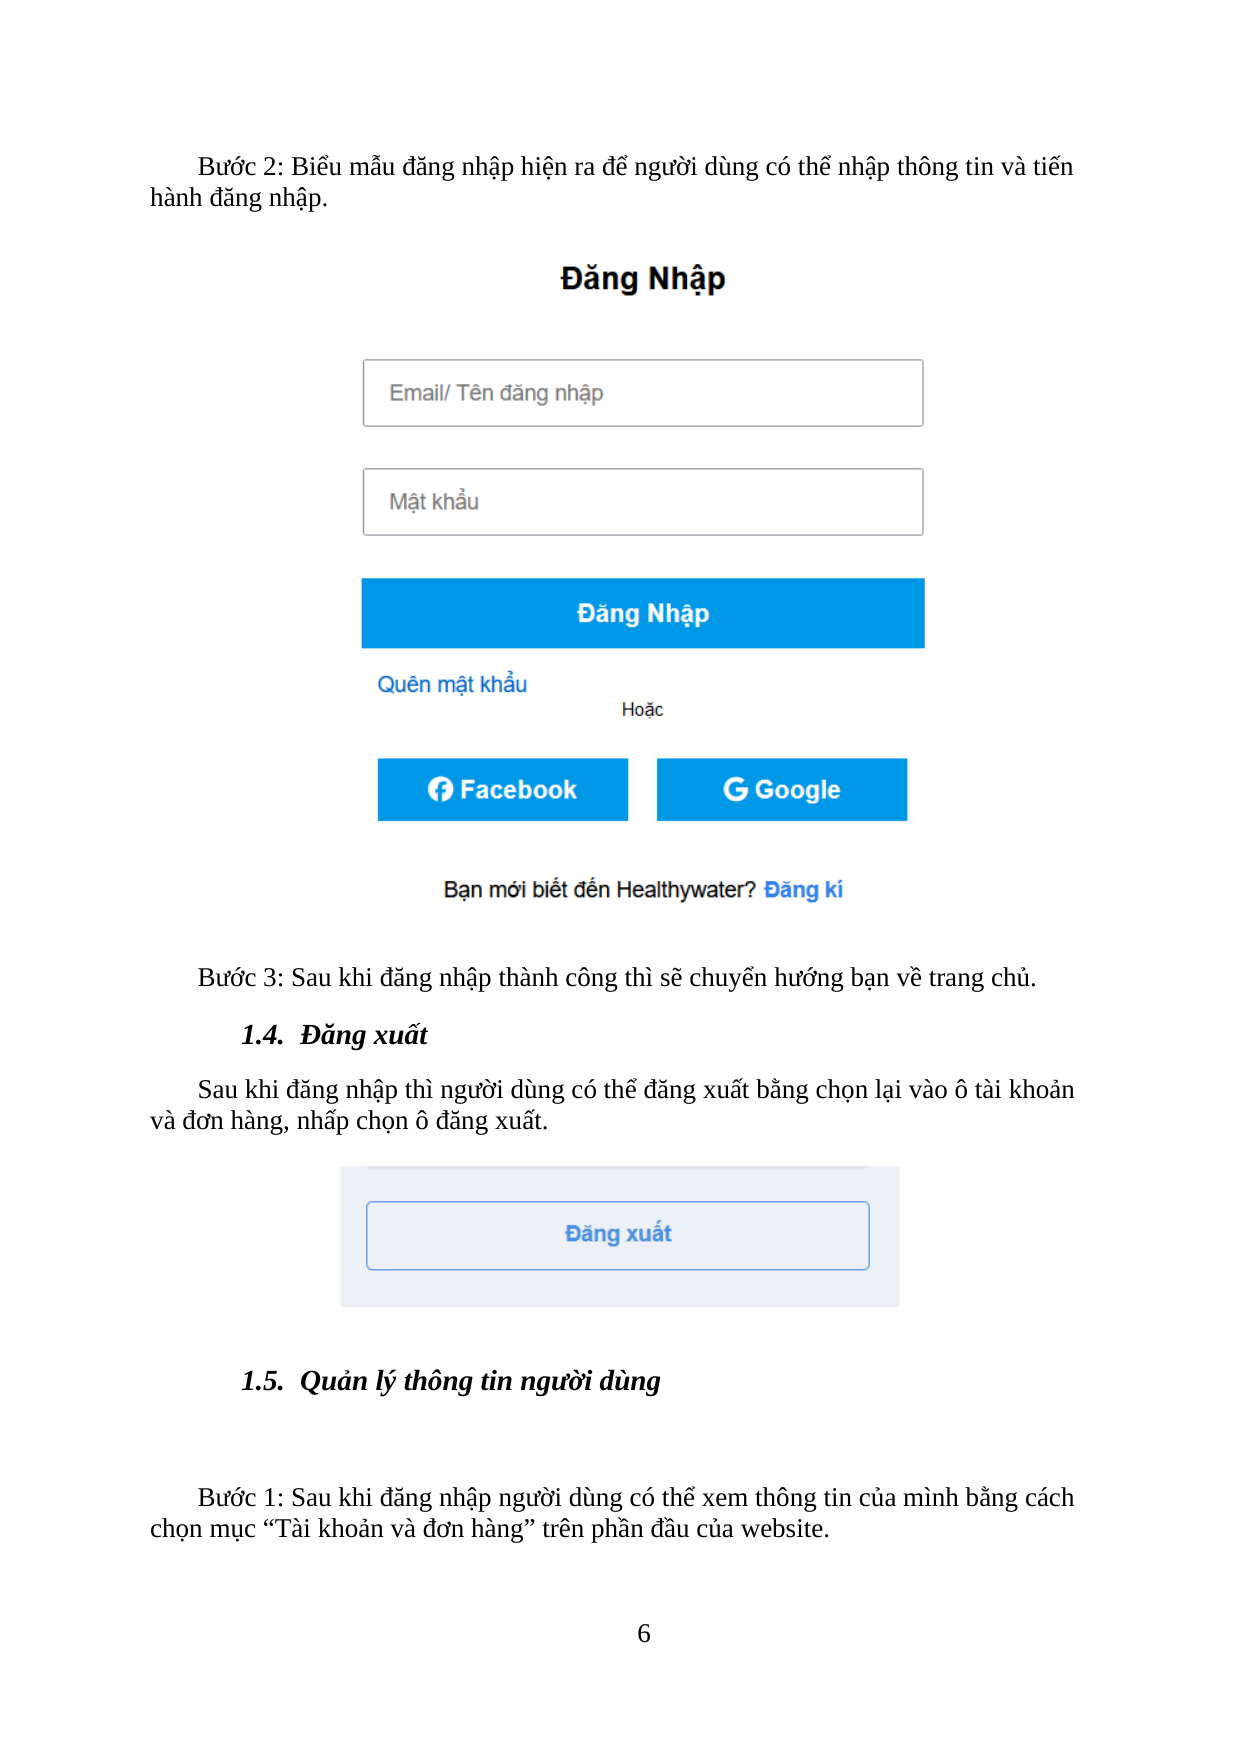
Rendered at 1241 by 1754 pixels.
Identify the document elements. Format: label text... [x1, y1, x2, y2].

text Sau khi đăng nhập thì người dùng có thể đăng xuất bằng chọn lại vào ô tài khoản và đơn hàng, nhấp chọn ô đăng xuất. [150, 1073, 1090, 1135]
text Bước 1: Sau khi đăng nhập người dùng có thể xem thông tin của mình bằng cách chọn mục “Tài khoản và đơn hàng” trên phần đầu của website. [150, 1481, 1090, 1543]
picture [340, 1166, 900, 1307]
text Bước 3: Sau khi đăng nhập thành công thì sẽ chuyển hướng bạn về trang chủ. [150, 961, 1090, 992]
text Bước 2: Biểu mẫu đăng nhập hiện ra để người dùng có thể nhập thông tin và tiến hành đăng nhập. [150, 150, 1090, 212]
picture [343, 243, 945, 930]
subtitle Đăng xuất [194, 1017, 1090, 1051]
subtitle Quản lý thông tin người dùng [194, 1363, 1090, 1396]
